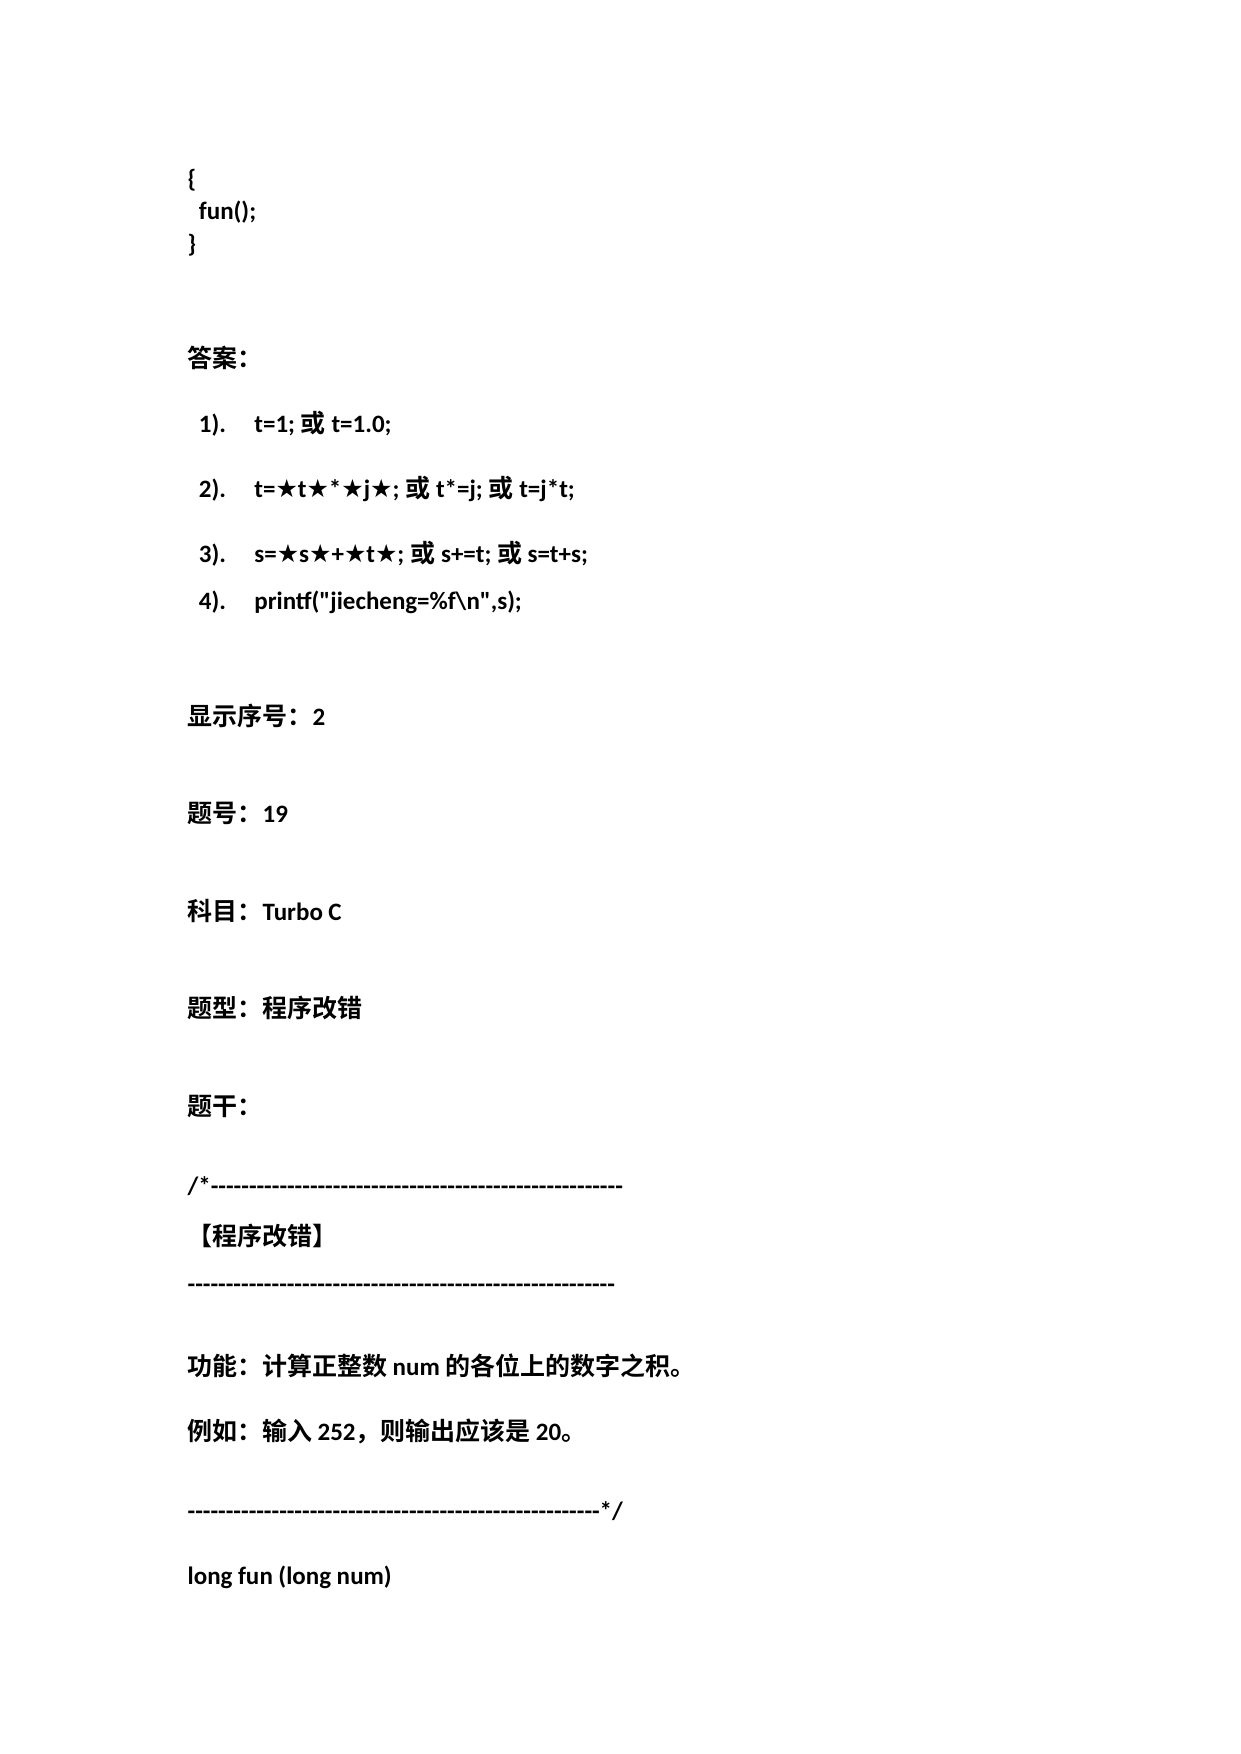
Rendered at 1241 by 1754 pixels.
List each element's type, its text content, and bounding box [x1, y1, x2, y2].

text } [187, 227, 1053, 259]
text 4). printf("jiecheng=%f\n",s); [187, 584, 1053, 617]
text 2). t=★t★*★j★; 或 t*=j; 或 t=j*t; [187, 454, 1053, 519]
text fun(); [187, 194, 1053, 227]
text 题型：程序改错 [187, 974, 1053, 1039]
text -------------------------------------------------------- [187, 1267, 1053, 1299]
text ------------------------------------------------------*/ [187, 1494, 1053, 1527]
text 【程序改错】 [187, 1202, 1053, 1267]
text 科目：Turbo C [187, 877, 1053, 942]
text 题干： [187, 1072, 1053, 1137]
text 1). t=1; 或 t=1.0; [187, 389, 1053, 454]
text 功能：计算正整数num的各位上的数字之积。 [187, 1332, 1053, 1397]
text { [187, 162, 1053, 194]
text long fun (long num) [187, 1559, 1053, 1592]
text 答案： [187, 324, 1053, 389]
text 显示序号：2 [187, 682, 1053, 747]
text /*------------------------------------------------------ [187, 1169, 1053, 1202]
text 3). s=★s★+★t★; 或 s+=t; 或 s=t+s; [187, 519, 1053, 584]
text 例如：输入252，则输出应该是20。 [187, 1397, 1053, 1462]
text 题号：19 [187, 779, 1053, 844]
